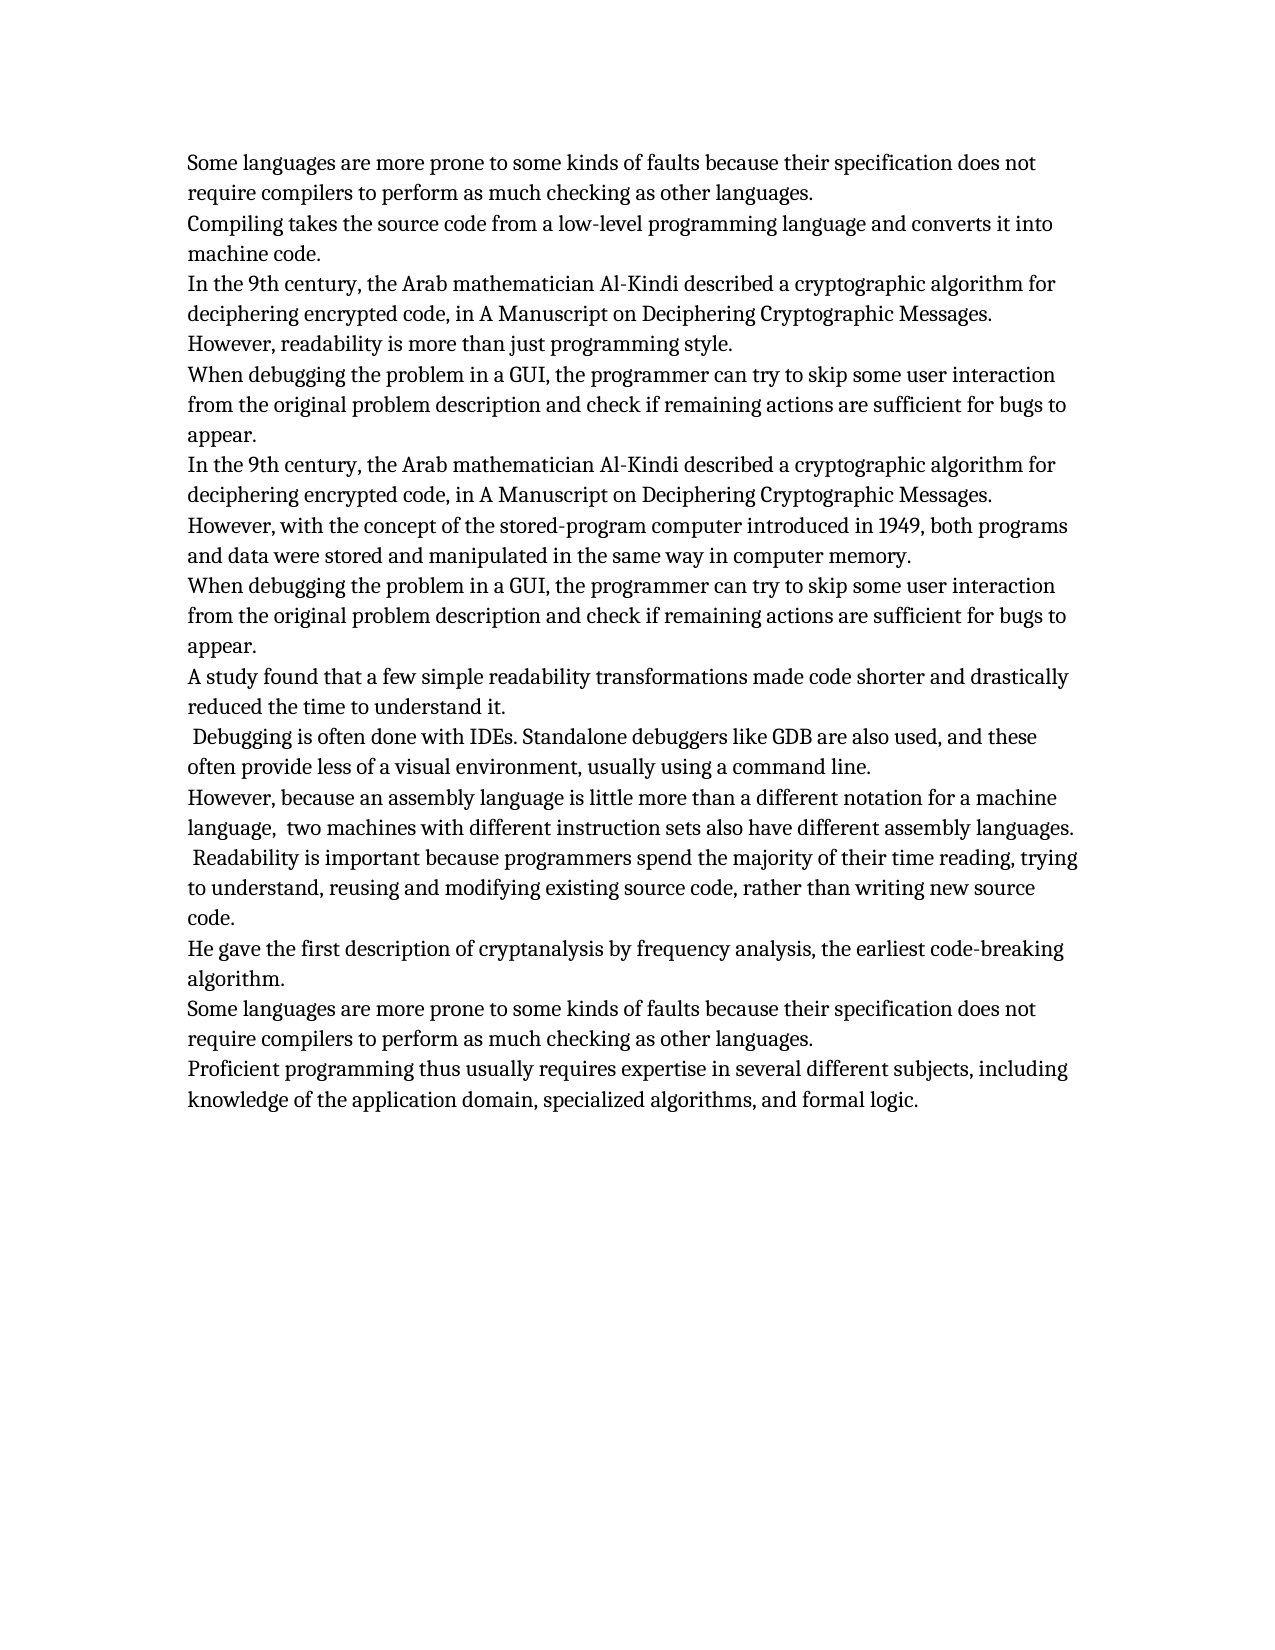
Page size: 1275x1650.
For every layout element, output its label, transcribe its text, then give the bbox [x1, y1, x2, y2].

text Some languages are more prone to some kinds of faults because their specification does not require compilers to perform as much checking as other languages. Compiling takes the source code from a low-level programming language and converts it into machine code. In the 9th century, the Arab mathematician Al-Kindi described a cryptographic algorithm for deciphering encrypted code, in A Manuscript on Deciphering Cryptographic Messages. However, readability is more than just programming style. When debugging the problem in a GUI, the programmer can try to skip some user interaction from the original problem description and check if remaining actions are sufficient for bugs to appear. In the 9th century, the Arab mathematician Al-Kindi described a cryptographic algorithm for deciphering encrypted code, in A Manuscript on Deciphering Cryptographic Messages. However, with the concept of the stored-program computer introduced in 1949, both programs and data were stored and manipulated in the same way in computer memory. When debugging the problem in a GUI, the programmer can try to skip some user interaction from the original problem description and check if remaining actions are sufficient for bugs to appear. A study found that a few simple readability transformations made code shorter and drastically reduced the time to understand it. Debugging is often done with IDEs. Standalone debuggers like GDB are also used, and these often provide less of a visual environment, usually using a command line. However, because an assembly language is little more than a different notation for a machine language, two machines with different instruction sets also have different assembly languages. Readability is important because programmers spend the majority of their time reading, trying to understand, reusing and modifying existing source code, rather than writing new source code. He gave the first description of cryptanalysis by frequency analysis, the earliest code-breaking algorithm. Some languages are more prone to some kinds of faults because their specification does not require compilers to perform as much checking as other languages. Proficient programming thus usually requires expertise in several different subjects, including knowledge of the application domain, specialized algorithms, and formal logic. [187, 150, 1087, 1113]
